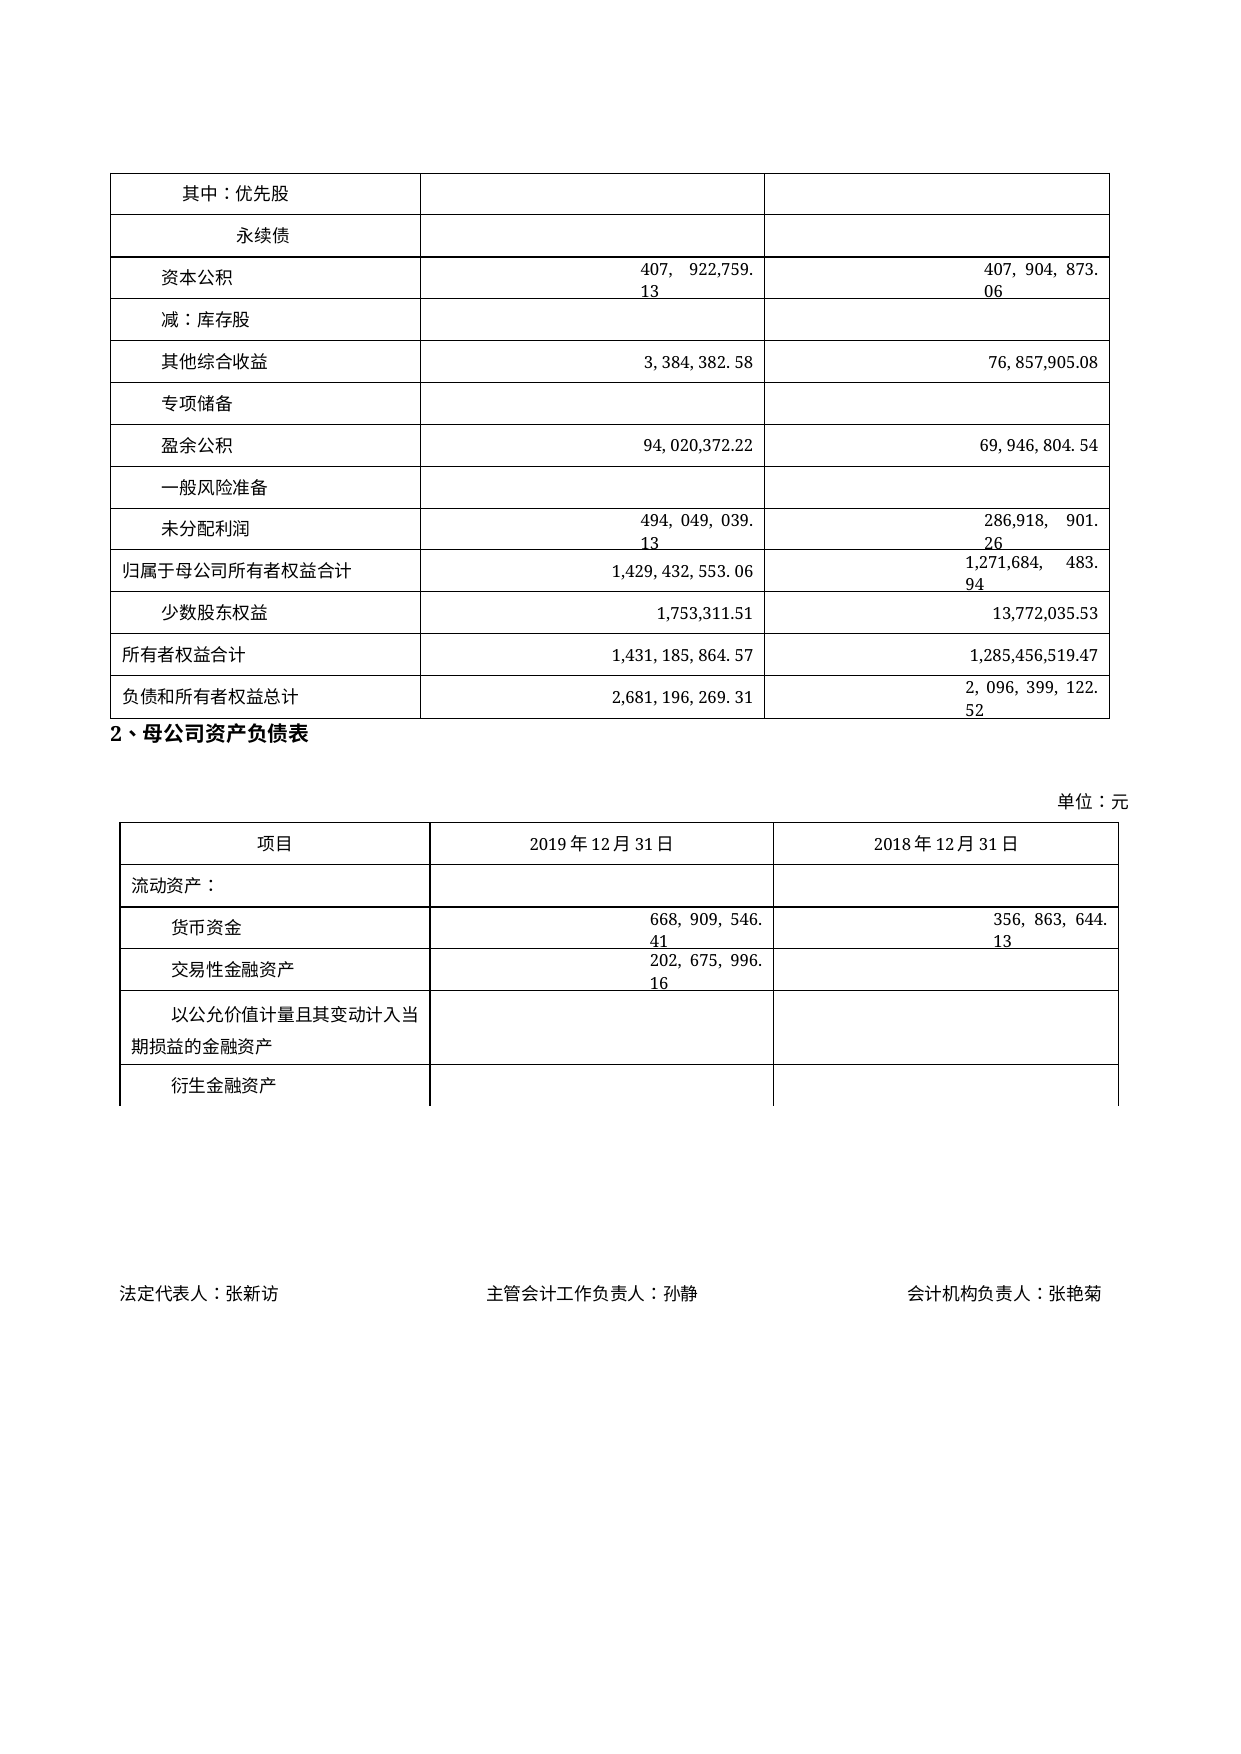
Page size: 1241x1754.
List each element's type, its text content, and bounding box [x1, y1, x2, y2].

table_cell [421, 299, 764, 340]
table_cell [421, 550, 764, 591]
text 单位：元 [110, 789, 1128, 813]
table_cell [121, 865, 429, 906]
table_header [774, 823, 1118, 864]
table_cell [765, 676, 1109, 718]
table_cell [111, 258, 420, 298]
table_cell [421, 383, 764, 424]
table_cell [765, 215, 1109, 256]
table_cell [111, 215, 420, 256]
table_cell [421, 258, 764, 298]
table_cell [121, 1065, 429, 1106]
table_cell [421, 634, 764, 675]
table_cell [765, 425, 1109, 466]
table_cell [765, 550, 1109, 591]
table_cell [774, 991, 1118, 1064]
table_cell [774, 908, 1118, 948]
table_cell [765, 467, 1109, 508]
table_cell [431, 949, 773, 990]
subtitle 2、母公司资产负债表 [110, 719, 1128, 748]
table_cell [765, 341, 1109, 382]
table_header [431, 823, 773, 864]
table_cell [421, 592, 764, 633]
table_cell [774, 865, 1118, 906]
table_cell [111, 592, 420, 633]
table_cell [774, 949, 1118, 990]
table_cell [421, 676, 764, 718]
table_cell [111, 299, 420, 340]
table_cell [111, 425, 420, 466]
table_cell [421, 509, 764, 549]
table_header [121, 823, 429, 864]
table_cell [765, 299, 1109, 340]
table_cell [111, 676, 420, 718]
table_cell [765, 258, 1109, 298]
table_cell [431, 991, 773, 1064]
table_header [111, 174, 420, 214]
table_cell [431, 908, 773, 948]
text 主管会计工作负责人：孙静 [486, 1282, 714, 1306]
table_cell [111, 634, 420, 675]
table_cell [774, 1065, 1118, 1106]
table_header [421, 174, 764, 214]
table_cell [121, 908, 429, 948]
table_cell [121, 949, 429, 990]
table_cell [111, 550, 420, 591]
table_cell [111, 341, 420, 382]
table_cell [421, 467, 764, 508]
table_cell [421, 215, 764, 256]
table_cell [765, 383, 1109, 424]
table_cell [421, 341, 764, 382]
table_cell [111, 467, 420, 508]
text 法定代表人：张新访 [119, 1282, 292, 1306]
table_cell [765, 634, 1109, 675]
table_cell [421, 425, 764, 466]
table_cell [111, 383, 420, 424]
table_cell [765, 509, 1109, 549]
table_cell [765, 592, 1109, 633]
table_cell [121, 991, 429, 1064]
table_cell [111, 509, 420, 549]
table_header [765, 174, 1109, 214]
text 会计机构负责人：张艳菊 [907, 1282, 1118, 1306]
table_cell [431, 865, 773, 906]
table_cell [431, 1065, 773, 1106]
